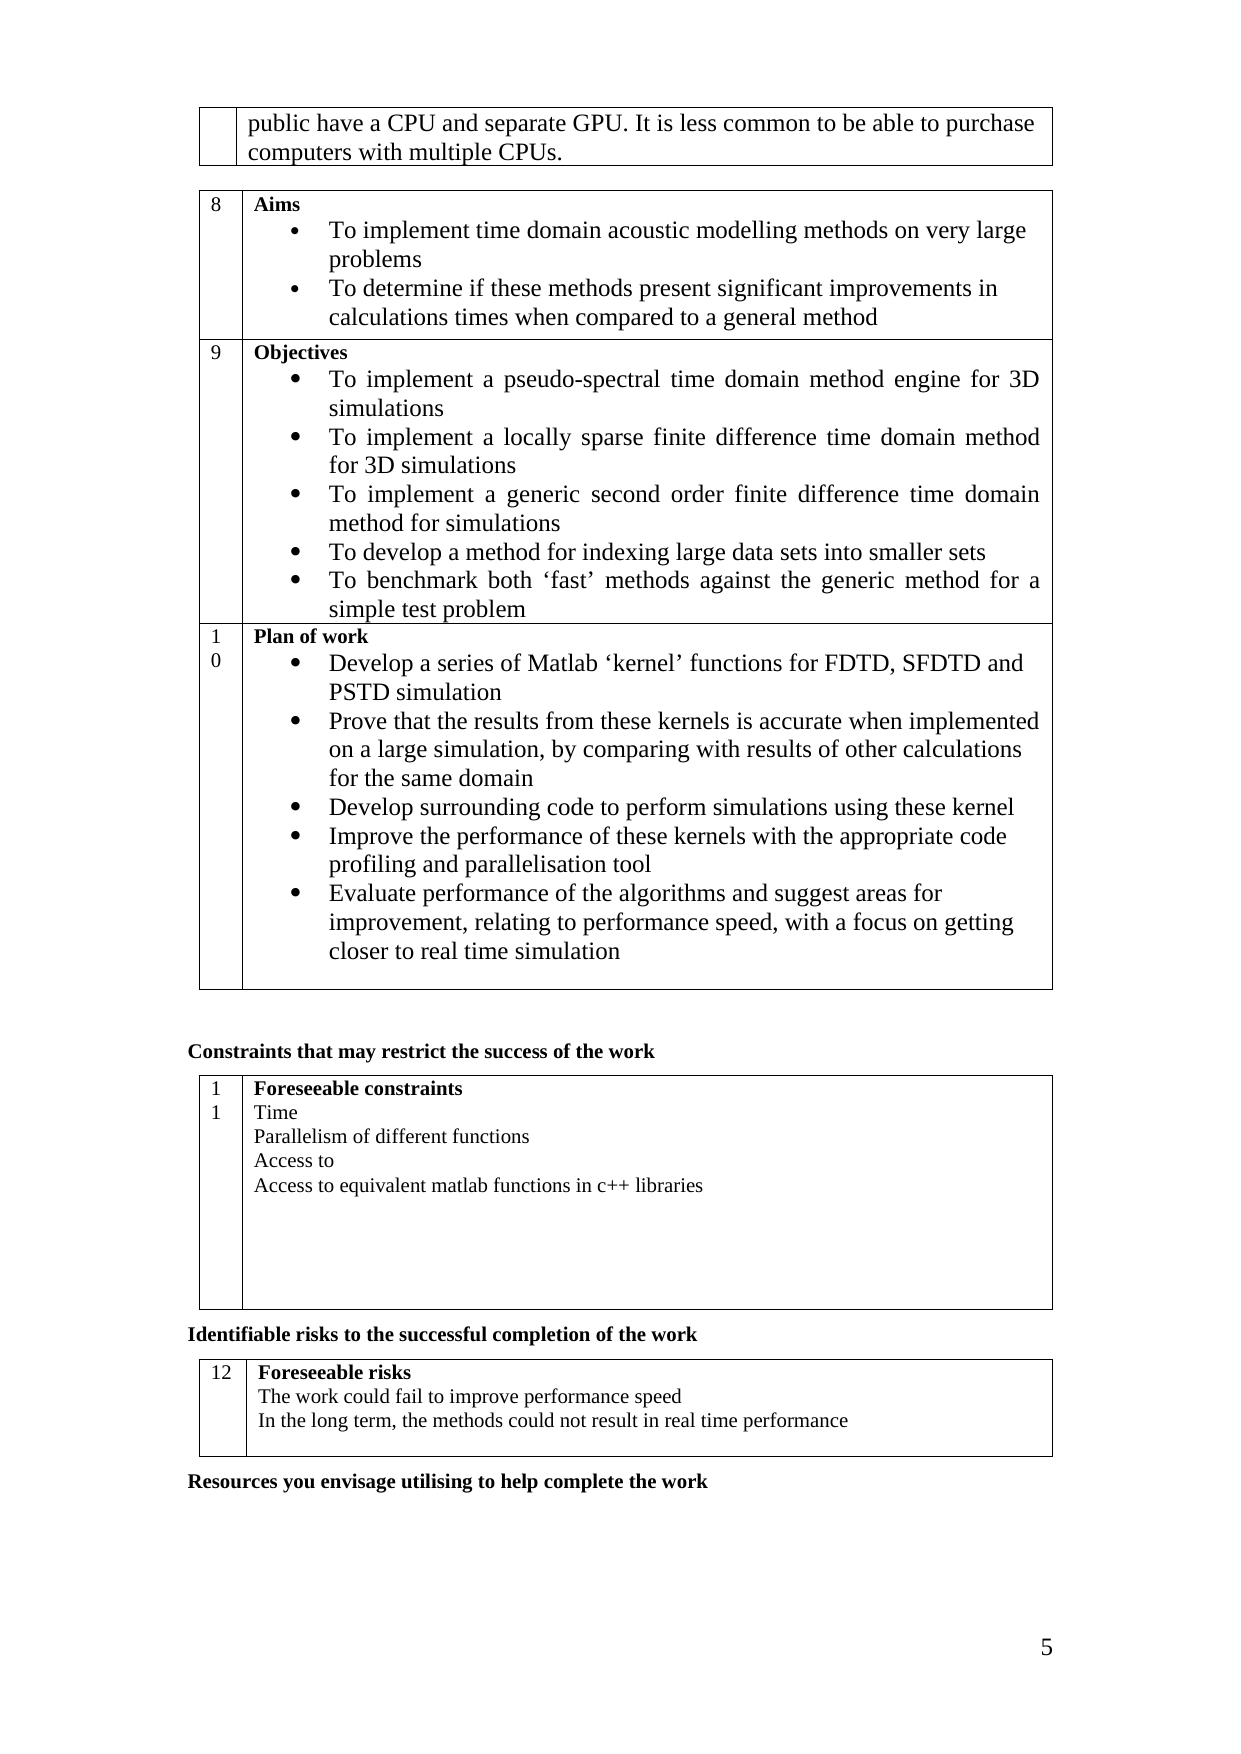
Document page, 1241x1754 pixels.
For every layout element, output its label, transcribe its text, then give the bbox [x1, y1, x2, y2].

table_cell 9 [200, 340, 242, 623]
table_cell Objectives To implement a pseudo-spectral time domain method engine for 3D simulations To implement a locally sparse finite difference time domain method for 3D simulations To implement a generic second order finite difference time domain method for simulations To develop a method for indexing large data sets into smaller sets To benchmark both ‘fast’ methods against the generic method for a simple test problem [243, 340, 1052, 623]
table_header Foreseeable constraints Time Parallelism of different functions Access to Access to equivalent matlab functions in c++ libraries [243, 1076, 1052, 1308]
text Resources you envisage utilising to help complete the work [187, 1469, 1053, 1493]
table_header 11 [200, 1076, 242, 1308]
table_header 7 [200, 108, 236, 165]
table_cell Plan of work Develop a series of Matlab ‘kernel’ functions for FDTD, SFDTD and PSTD simulation Prove that the results from these kernels is accurate when implemented on a large simulation, by comparing with results of other calculations for the same domain Develop surrounding code to perform simulations using these kernel Improve the performance of these kernels with the appropriate code profiling and parallelisation tool Evaluate performance of the algorithms and suggest areas for improvement, relating to performance speed, with a focus on getting closer to real time simulation [243, 624, 1052, 988]
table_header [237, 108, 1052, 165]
table_header Aims To implement time domain acoustic modelling methods on very large problems To determine if these methods present significant improvements in calculations times when compared to a general method [243, 191, 1052, 339]
table_header 8 [200, 191, 242, 339]
text Identifiable risks to the successful completion of the work [187, 1322, 1053, 1346]
table_cell 10 [200, 624, 242, 988]
table_header Foreseeable risks The work could fail to improve performance speed In the long term, the methods could not result in real time performance [247, 1360, 1052, 1456]
table_header 12 [200, 1360, 246, 1456]
text Constraints that may restrict the success of the work [187, 1039, 1053, 1063]
